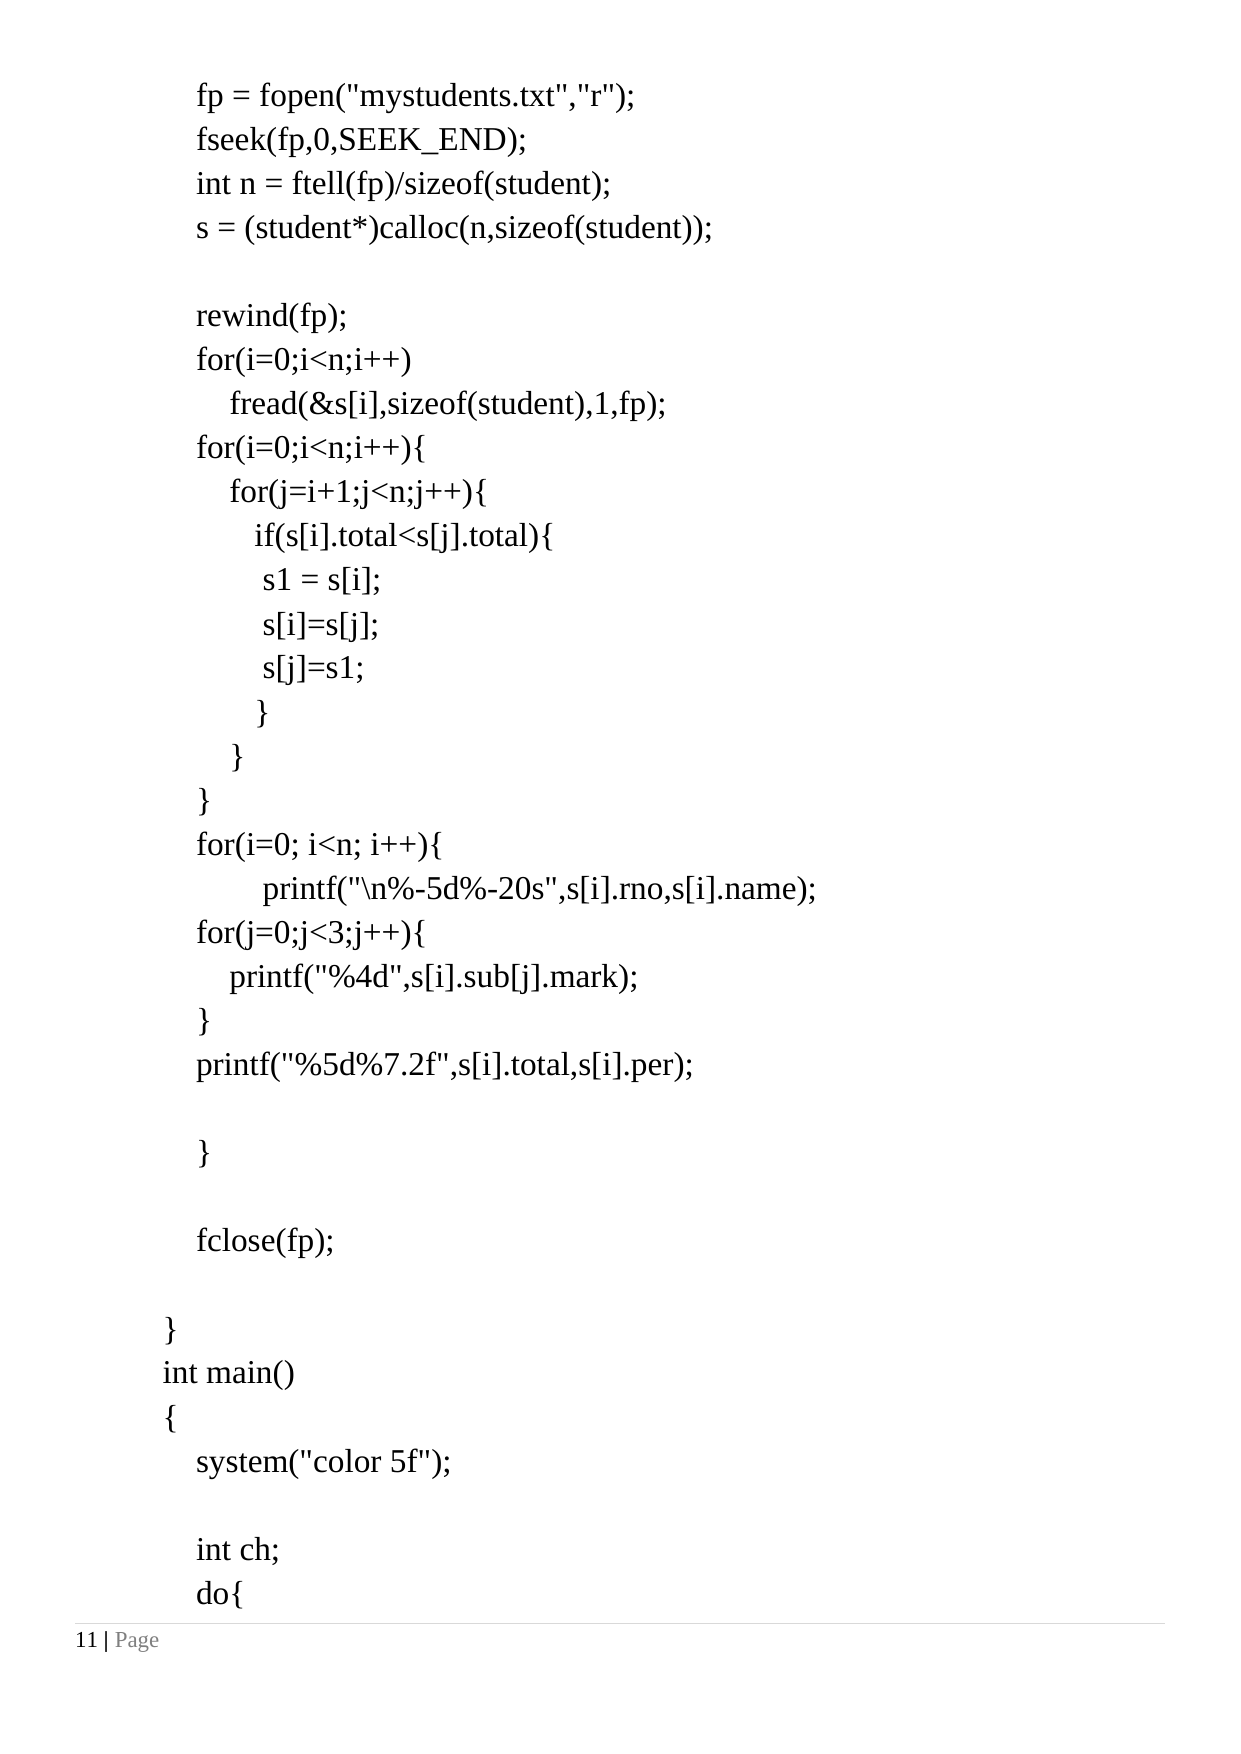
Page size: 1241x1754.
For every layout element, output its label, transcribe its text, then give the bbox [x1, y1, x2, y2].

text } [162, 1309, 1118, 1347]
text s = (student*)calloc(n,sizeof(student)); [162, 207, 1118, 246]
text int ch; [162, 1529, 1118, 1567]
text do{ [162, 1573, 1118, 1611]
text { [162, 1397, 1118, 1435]
text fp = fopen("mystudents.txt","r"); [162, 75, 1118, 113]
text for(i=0;i<n;i++) [162, 339, 1118, 378]
text } [162, 1000, 1118, 1039]
text fread(&s[i],sizeof(student),1,fp); [162, 383, 1118, 422]
text for(j=0;j<3;j++){ [162, 912, 1118, 951]
text } [162, 736, 1118, 774]
text } [162, 692, 1118, 730]
text } [162, 780, 1118, 818]
text rewind(fp); [162, 295, 1118, 334]
text s1 = s[i]; [162, 560, 1118, 598]
text for(i=0;i<n;i++){ [162, 427, 1118, 466]
text printf("%4d",s[i].sub[j].mark); [162, 956, 1118, 994]
text fclose(fp); [162, 1221, 1118, 1259]
text if(s[i].total<s[j].total){ [162, 516, 1118, 554]
text } [162, 1132, 1118, 1171]
text s[i]=s[j]; [162, 604, 1118, 642]
text fseek(fp,0,SEEK_END); [162, 119, 1118, 157]
text printf("\n%-5d%-20s",s[i].rno,s[i].name); [162, 868, 1118, 906]
text for(i=0; i<n; i++){ [162, 824, 1118, 862]
text system("color 5f"); [162, 1441, 1118, 1479]
text printf("%5d%7.2f",s[i].total,s[i].per); [162, 1044, 1118, 1083]
text int n = ftell(fp)/sizeof(student); [162, 163, 1118, 201]
text for(j=i+1;j<n;j++){ [162, 472, 1118, 510]
text int main() [162, 1353, 1118, 1391]
text s[j]=s1; [162, 648, 1118, 686]
